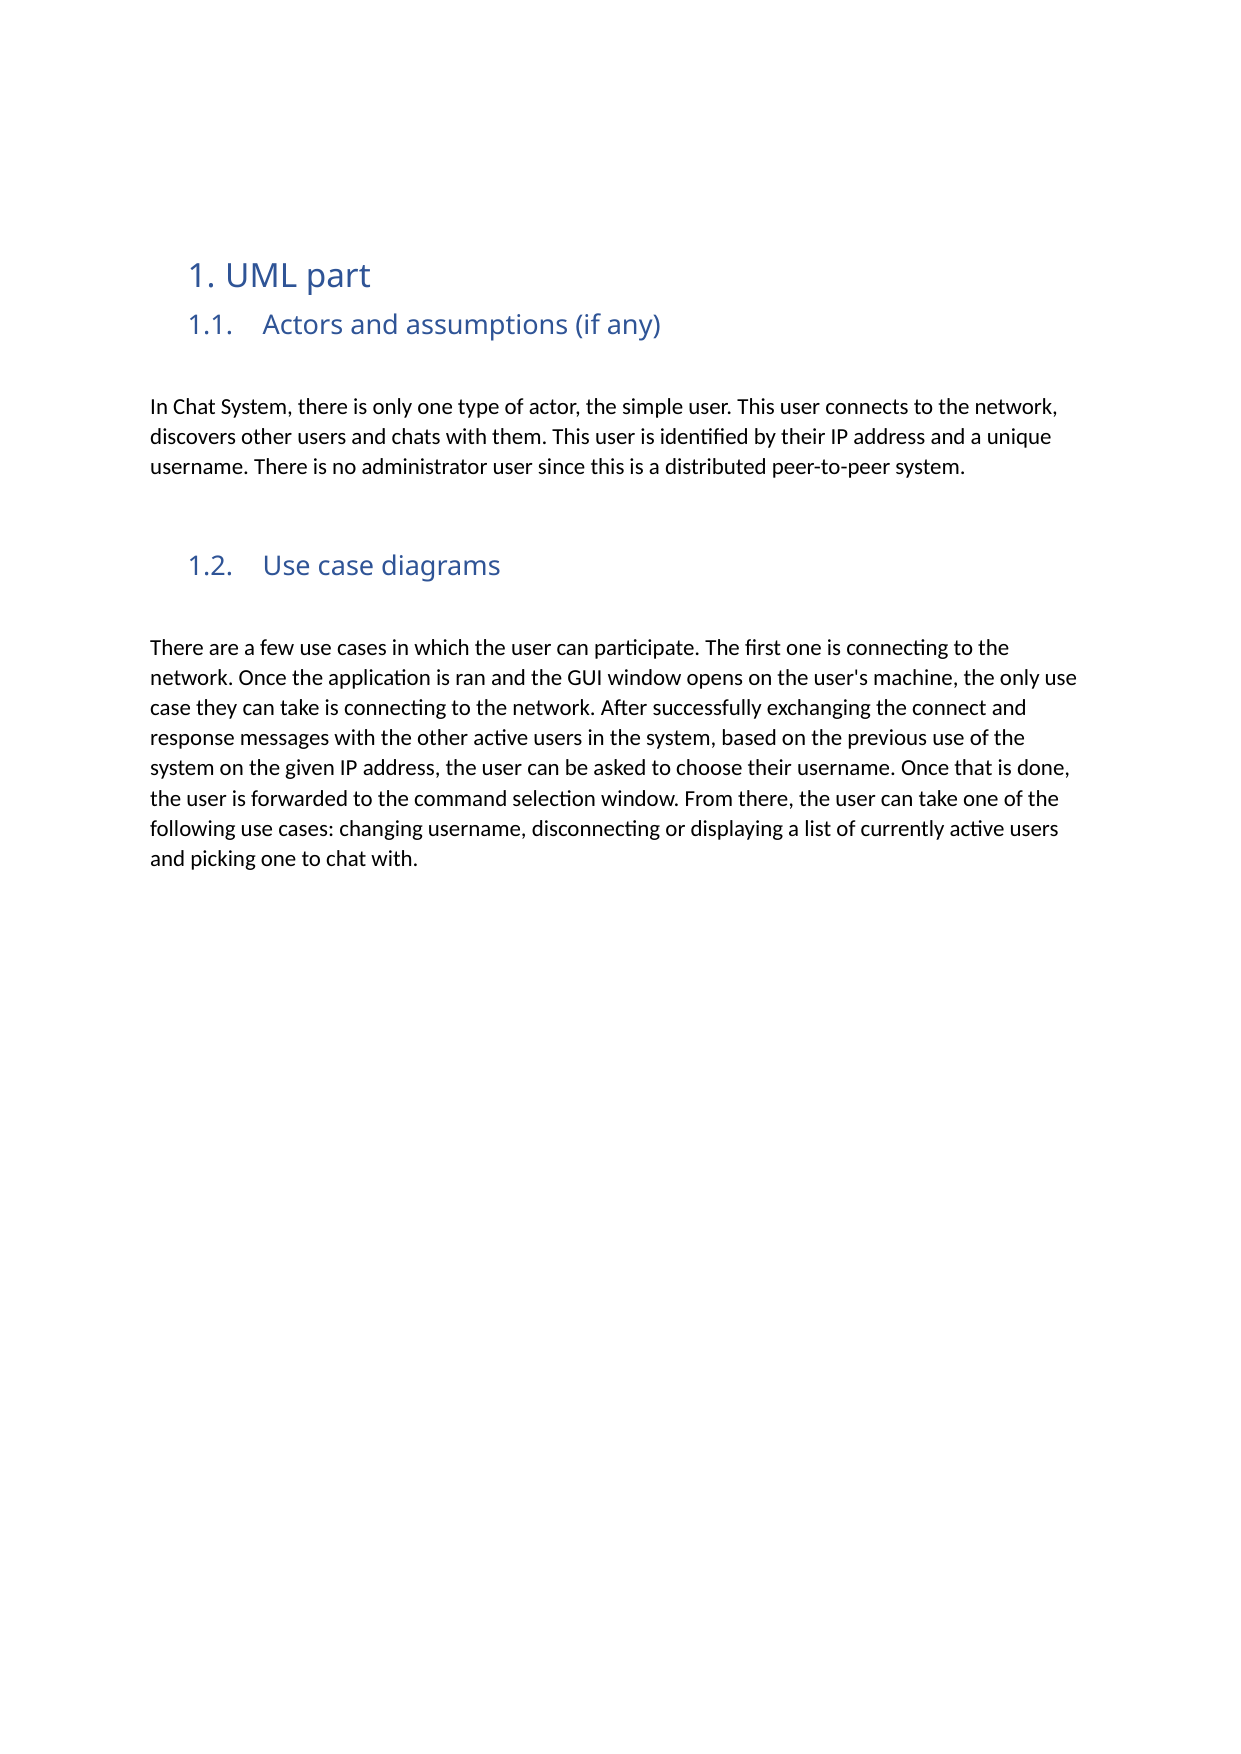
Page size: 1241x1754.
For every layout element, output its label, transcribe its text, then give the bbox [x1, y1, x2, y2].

subtitle Use case diagrams [187, 546, 1090, 583]
text There are a few use cases in which the user can participate. The first one is connecting to the network. Once the application is ran and the GUI window opens on the user's machine, the only use case they can take is connecting to the network. After successfully exchanging the connect and response messages with the other active users in the system, based on the previous use of the system on the given IP address, the user can be asked to choose their username. Once that is done, the user is forwarded to the command selection window. From there, the user can take one of the following use cases: changing username, disconnecting or displaying a list of currently active users and picking one to chat with. [150, 633, 1090, 872]
subtitle Actors and assumptions (if any) [187, 305, 1090, 342]
text In Chat System, there is only one type of actor, the simple user. This user connects to the network, discovers other users and chats with them. This user is identified by their IP address and a unique username. There is no administrator user since this is a distributed peer-to-peer system. [150, 392, 1090, 480]
subtitle UML part [187, 252, 1090, 297]
